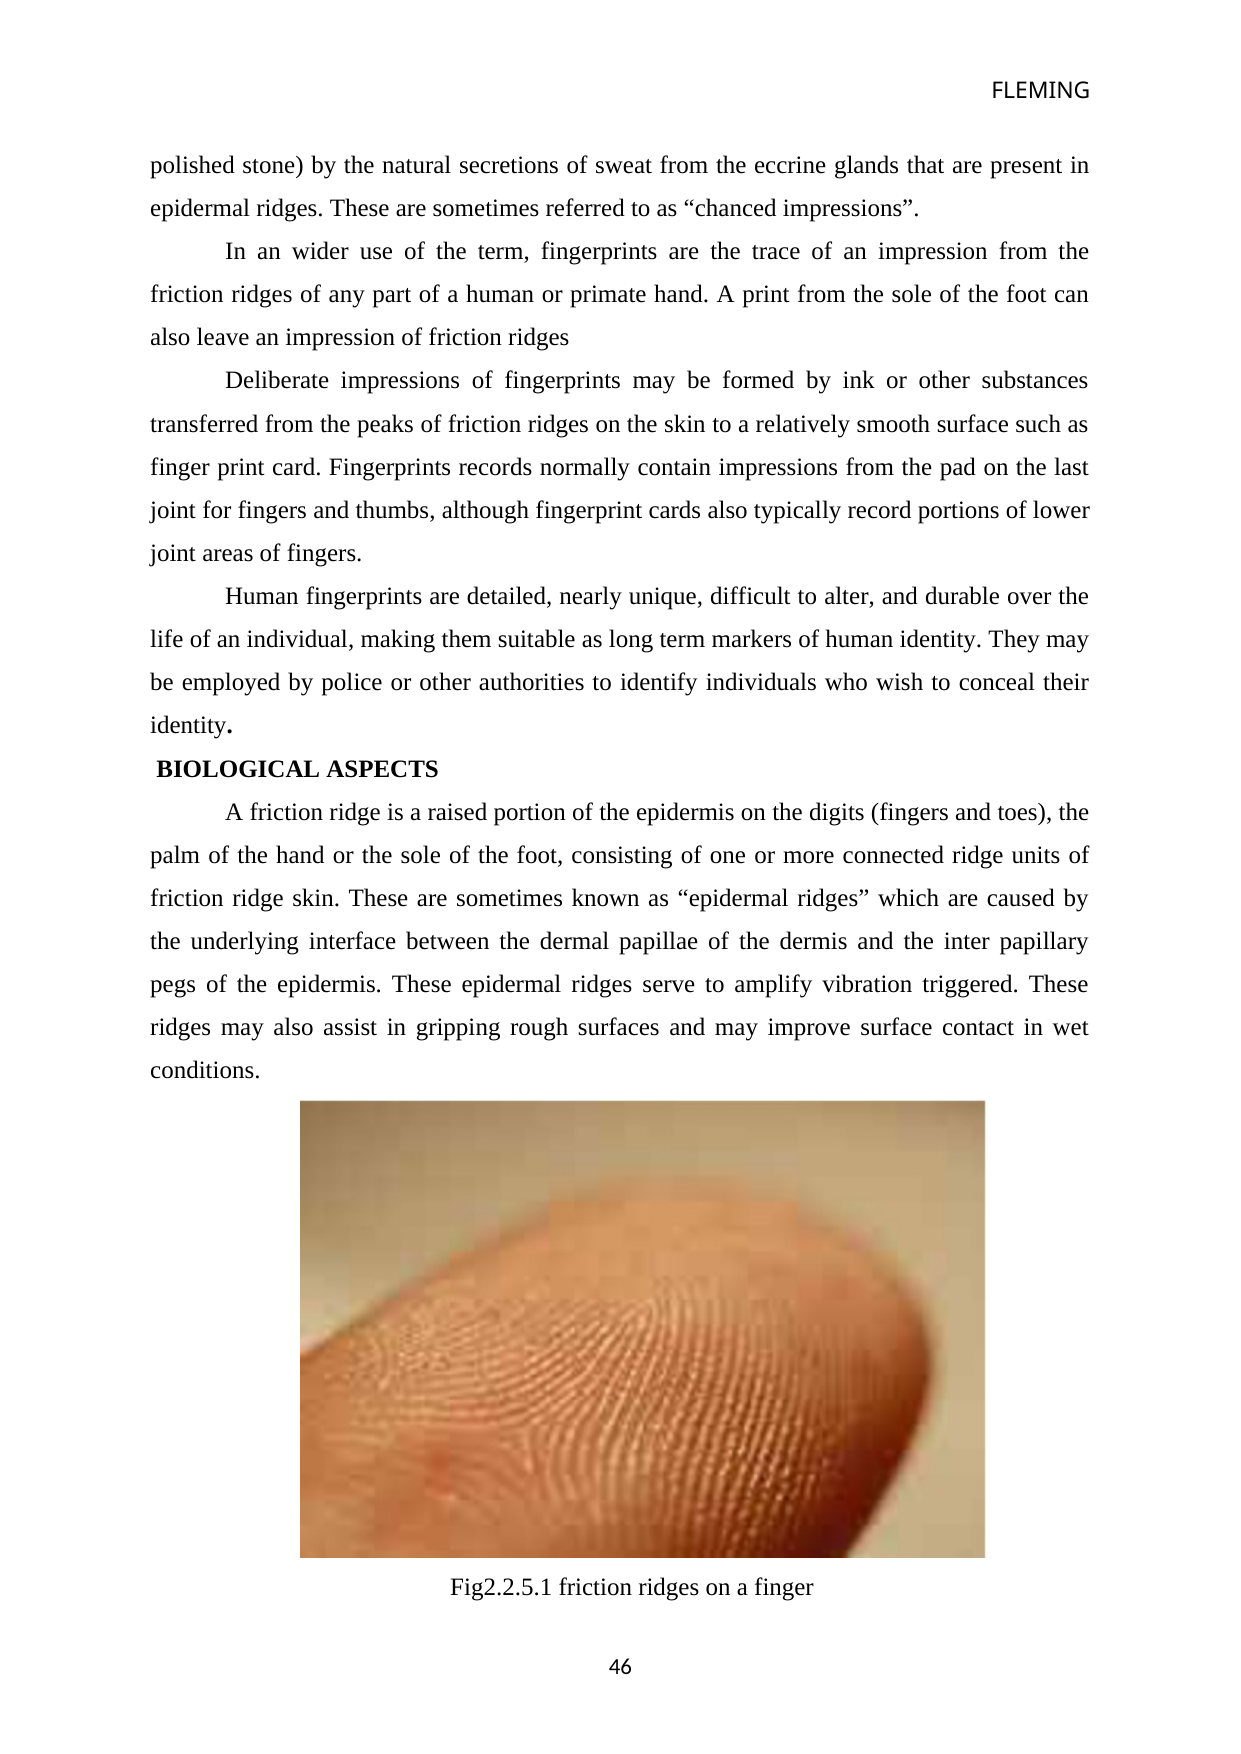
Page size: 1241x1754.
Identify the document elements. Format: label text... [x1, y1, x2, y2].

text BIOLOGICAL ASPECTS [150, 754, 1090, 782]
text In an wider use of the term, fingerprints are the trace of an impression from the friction ridges of any part of a human or primate hand. A print from the sole of the foot can also leave an impression of friction ridges [150, 236, 1090, 351]
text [150, 150, 1090, 222]
text Deliberate impressions of fingerprints may be formed by ink or other substances transferred from the peaks of friction ridges on the skin to a relatively smooth surface such as finger print card. Fingerprints records normally contain impressions from the pad on the last joint for fingers and thumbs, although fingerprint cards also typically record portions of lower joint areas of fingers. [150, 366, 1090, 567]
text Fig2.2.5.1 friction ridges on a finger [375, 1572, 1090, 1601]
text A friction ridge is a raised portion of the epidermis on the digits (fingers and toes), the palm of the hand or the sole of the foot, consisting of one or more connected ridge units of friction ridge skin. These are sometimes known as “epidermal ridges” which are caused by the underlying interface between the dermal papillae of the dermis and the inter papillary pegs of the epidermis. These epidermal ridges serve to amplify vibration triggered. These ridges may also assist in gripping rough surfaces and may improve surface contact in wet conditions. [150, 797, 1090, 1084]
picture [300, 1098, 990, 1558]
text Human fingerprints are detailed, nearly unique, difficult to alter, and durable over the life of an individual, making them suitable as long term markers of human identity. They may be employed by police or other authorities to identify individuals who wish to conceal their identity. [150, 581, 1090, 739]
